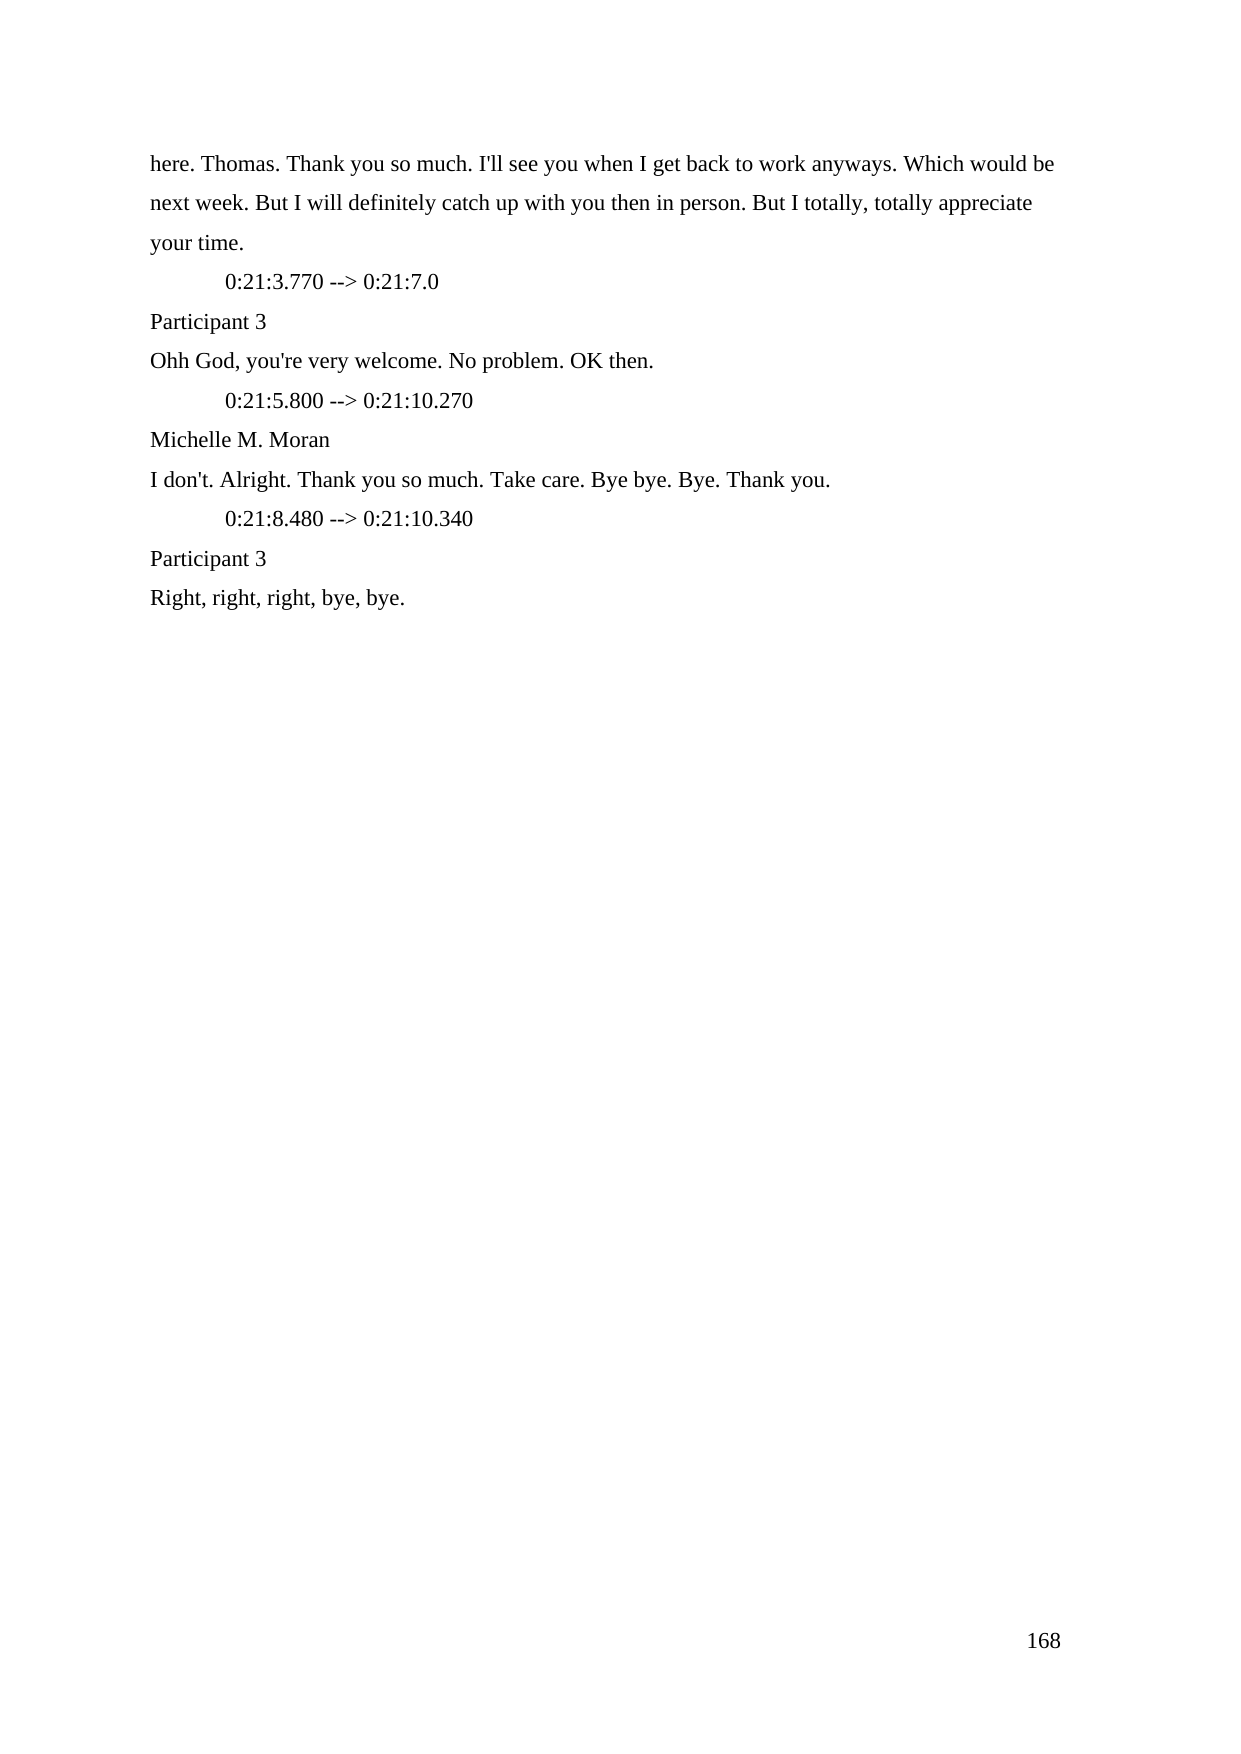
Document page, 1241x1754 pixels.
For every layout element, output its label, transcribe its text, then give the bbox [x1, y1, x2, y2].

text 0:21:8.480 --> 0:21:10.340 Participant 3 Right, right, right, bye, bye. [150, 505, 1061, 611]
text 0:21:5.800 --> 0:21:10.270 Michelle M. Moran I don't. Alright. Thank you so much. Take care. Bye bye. Bye. Thank you. [150, 387, 1061, 492]
text 0:21:3.770 --> 0:21:7.0 Participant 3 Ohh God, you're very welcome. No problem. OK then. [150, 268, 1061, 374]
